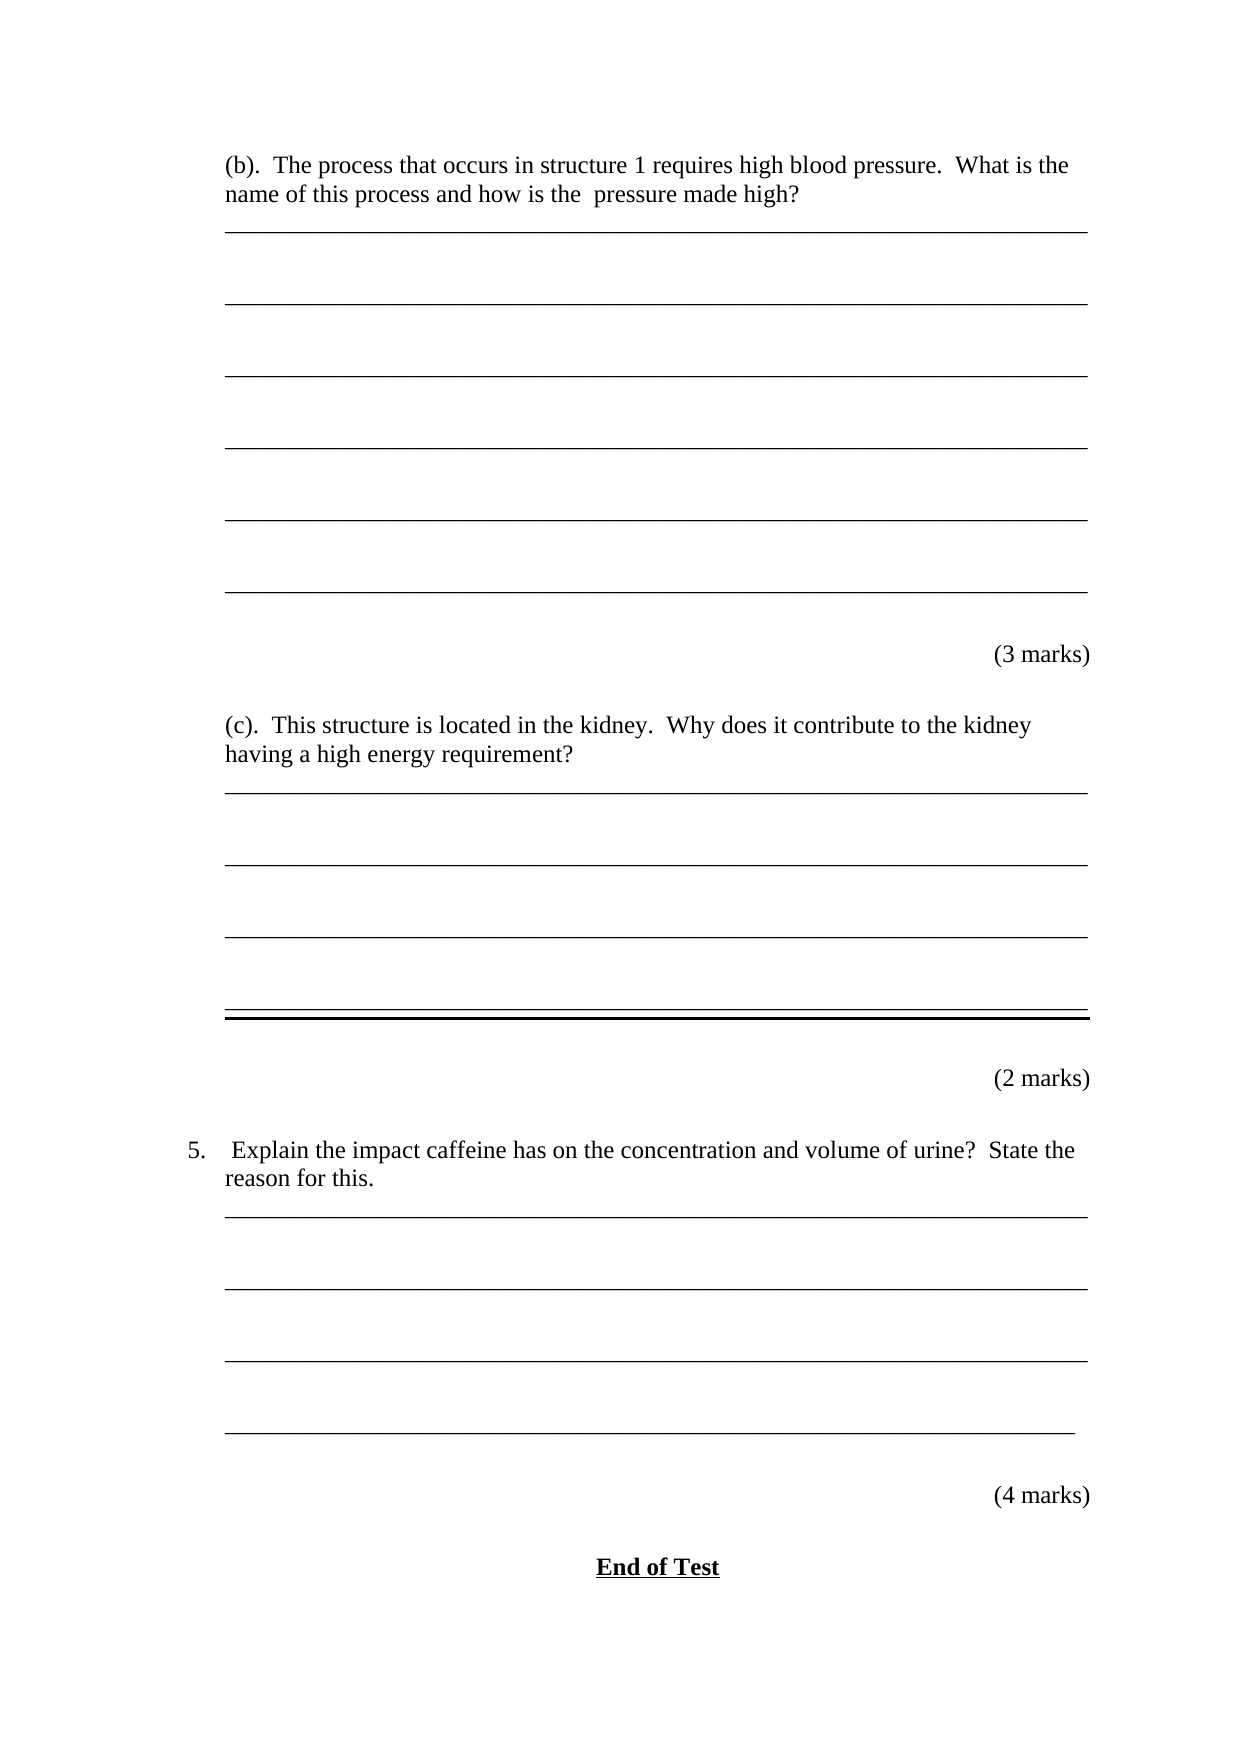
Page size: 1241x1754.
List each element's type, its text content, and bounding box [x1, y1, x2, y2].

list (4 marks) [225, 1480, 1090, 1508]
list (c). This structure is located in the kidney. Why does it contribute to the kidney having a high energy requirement? [225, 711, 1090, 768]
list (2 marks) [225, 1063, 1090, 1092]
list ______________________________________________________________________________________________________________________________________________________________________________________________________________________________________________________________________________________________________________________________________________________________________________________________________________________________ [225, 207, 1090, 596]
list (b). The process that occurs in structure 1 requires high blood pressure. What is the name of this process and how is the pressure made high? [225, 150, 1090, 207]
list (3 marks) [225, 639, 1090, 667]
list Explain the impact caffeine has on the concentration and volume of urine? State the reason for this. [187, 1135, 1090, 1192]
list ____________________________________________________________________________________________________________________________________________________________________________________________________________________________________________________________________________________ [225, 768, 1090, 1017]
list ___________________________________________________________________________________________________________________________________________________________________________________________________________________________________________________________________________________ [225, 1192, 1090, 1437]
list End of Test [225, 1552, 1090, 1580]
